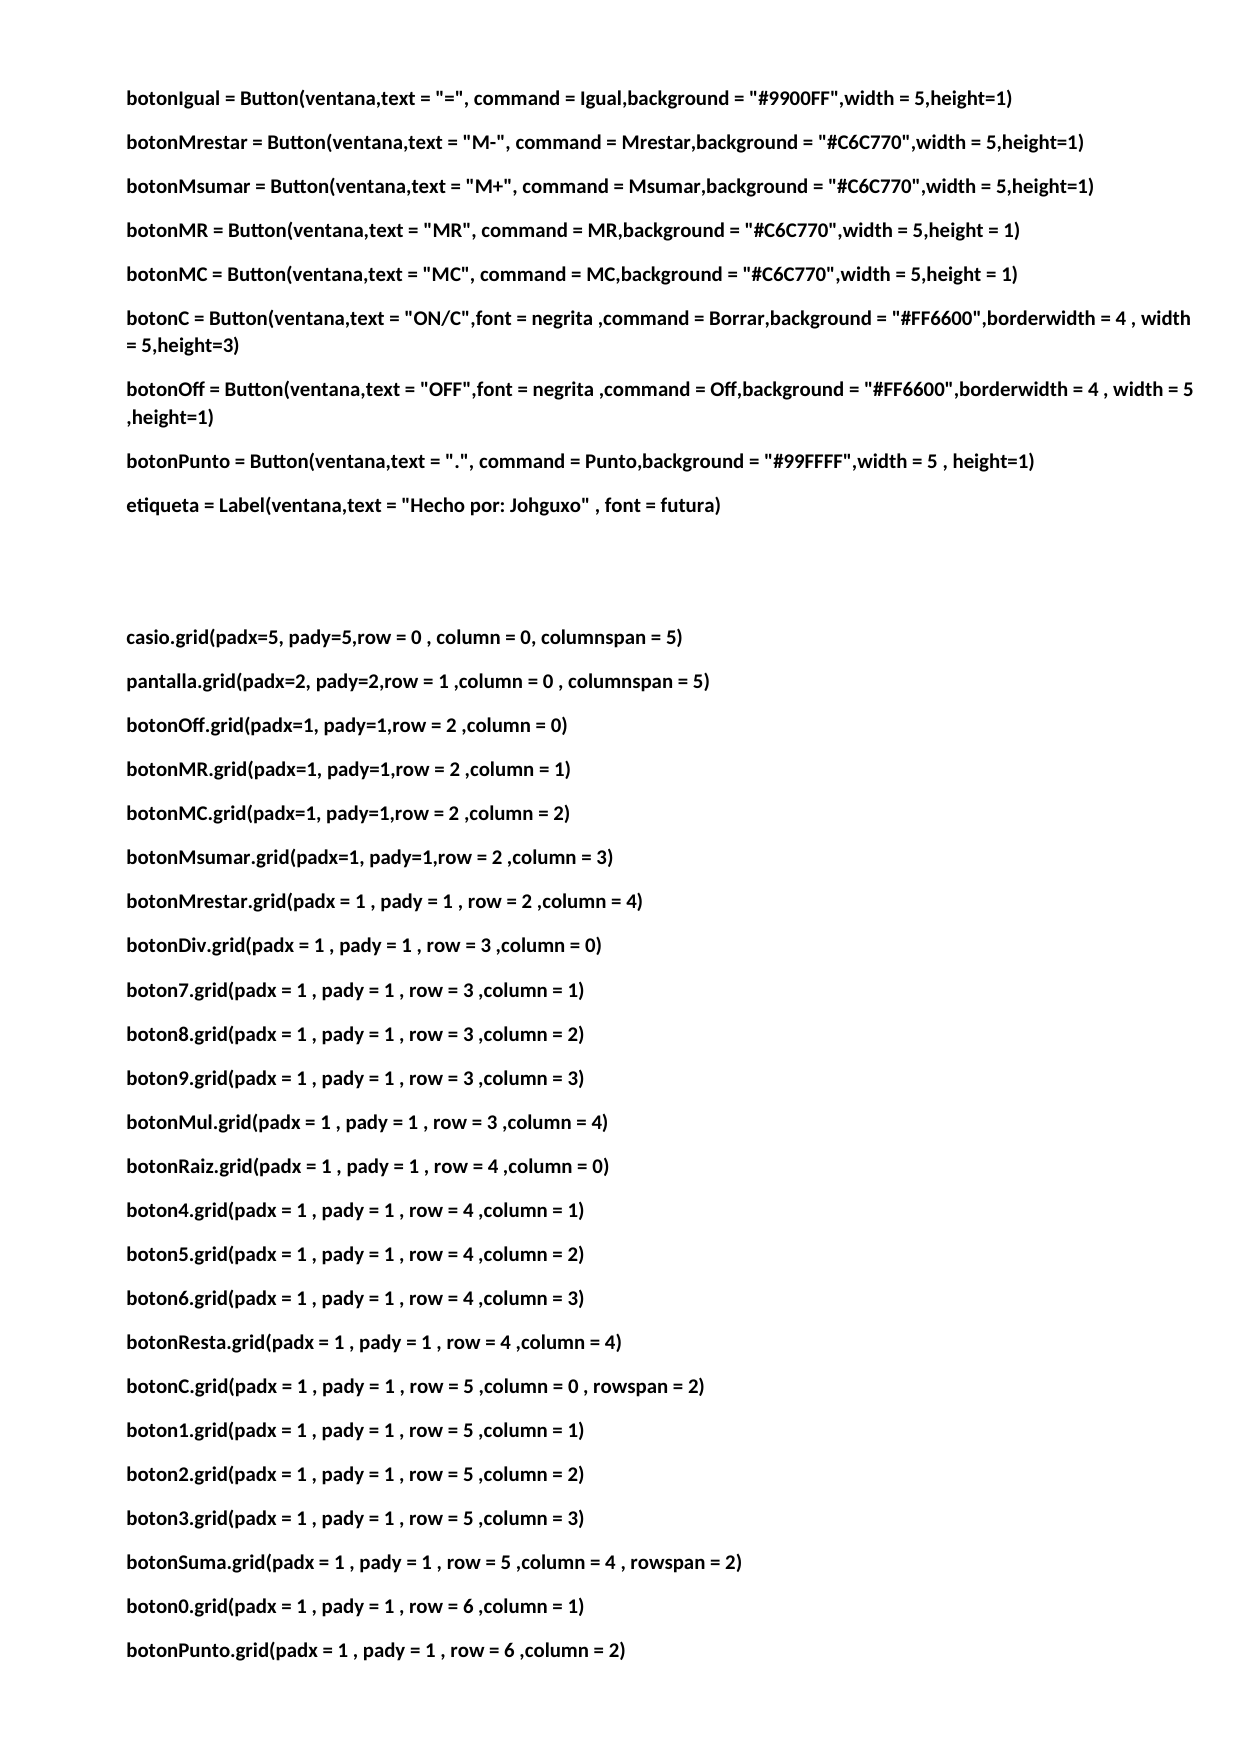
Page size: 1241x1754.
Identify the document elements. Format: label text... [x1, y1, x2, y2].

text botonMR = Button(ventana,text = "MR", command = MR,background = "#C6C770",width = 5,height = 1) [126, 217, 1196, 242]
text boton4.grid(padx = 1 , pady = 1 , row = 4 ,column = 1) [126, 1197, 1196, 1222]
text casio.grid(padx=5, pady=5,row = 0 , column = 0, columnspan = 5) [126, 624, 1196, 650]
text botonMul.grid(padx = 1 , pady = 1 , row = 3 ,column = 4) [126, 1109, 1196, 1134]
text botonDiv.grid(padx = 1 , pady = 1 , row = 3 ,column = 0) [126, 933, 1196, 958]
text botonPunto = Button(ventana,text = ".", command = Punto,background = "#99FFFF",width = 5 , height=1) [126, 448, 1196, 473]
text boton5.grid(padx = 1 , pady = 1 , row = 4 ,column = 2) [126, 1241, 1196, 1267]
text botonC = Button(ventana,text = "ON/C",font = negrita ,command = Borrar,background = "#FF6600",borderwidth = 4 , width = 5,height=3) [126, 305, 1196, 358]
text boton3.grid(padx = 1 , pady = 1 , row = 5 ,column = 3) [126, 1506, 1196, 1531]
text etiqueta = Label(ventana,text = "Hecho por: Johguxo" , font = futura) [126, 492, 1196, 517]
text botonResta.grid(padx = 1 , pady = 1 , row = 4 ,column = 4) [126, 1329, 1196, 1355]
text boton2.grid(padx = 1 , pady = 1 , row = 5 ,column = 2) [126, 1461, 1196, 1487]
text botonMC.grid(padx=1, pady=1,row = 2 ,column = 2) [126, 801, 1196, 826]
text pantalla.grid(padx=2, pady=2,row = 1 ,column = 0 , columnspan = 5) [126, 668, 1196, 694]
text boton0.grid(padx = 1 , pady = 1 , row = 6 ,column = 1) [126, 1594, 1196, 1619]
text botonOff.grid(padx=1, pady=1,row = 2 ,column = 0) [126, 712, 1196, 738]
text botonMrestar = Button(ventana,text = "M-", command = Mrestar,background = "#C6C770",width = 5,height=1) [126, 129, 1196, 154]
text boton1.grid(padx = 1 , pady = 1 , row = 5 ,column = 1) [126, 1417, 1196, 1443]
text botonC.grid(padx = 1 , pady = 1 , row = 5 ,column = 0 , rowspan = 2) [126, 1373, 1196, 1399]
text boton6.grid(padx = 1 , pady = 1 , row = 4 ,column = 3) [126, 1285, 1196, 1311]
text botonMsumar = Button(ventana,text = "M+", command = Msumar,background = "#C6C770",width = 5,height=1) [126, 173, 1196, 198]
text botonMC = Button(ventana,text = "MC", command = MC,background = "#C6C770",width = 5,height = 1) [126, 261, 1196, 286]
text botonMrestar.grid(padx = 1 , pady = 1 , row = 2 ,column = 4) [126, 889, 1196, 914]
text botonIgual = Button(ventana,text = "=", command = Igual,background = "#9900FF",width = 5,height=1) [126, 85, 1196, 110]
text botonMsumar.grid(padx=1, pady=1,row = 2 ,column = 3) [126, 844, 1196, 870]
text boton7.grid(padx = 1 , pady = 1 , row = 3 ,column = 1) [126, 977, 1196, 1002]
text botonMR.grid(padx=1, pady=1,row = 2 ,column = 1) [126, 756, 1196, 782]
text boton8.grid(padx = 1 , pady = 1 , row = 3 ,column = 2) [126, 1021, 1196, 1046]
text botonRaiz.grid(padx = 1 , pady = 1 , row = 4 ,column = 0) [126, 1153, 1196, 1178]
text boton9.grid(padx = 1 , pady = 1 , row = 3 ,column = 3) [126, 1065, 1196, 1090]
text botonSuma.grid(padx = 1 , pady = 1 , row = 5 ,column = 4 , rowspan = 2) [126, 1549, 1196, 1575]
text botonPunto.grid(padx = 1 , pady = 1 , row = 6 ,column = 2) [126, 1638, 1196, 1663]
text botonOff = Button(ventana,text = "OFF",font = negrita ,command = Off,background = "#FF6600",borderwidth = 4 , width = 5 ,height=1) [126, 377, 1196, 429]
